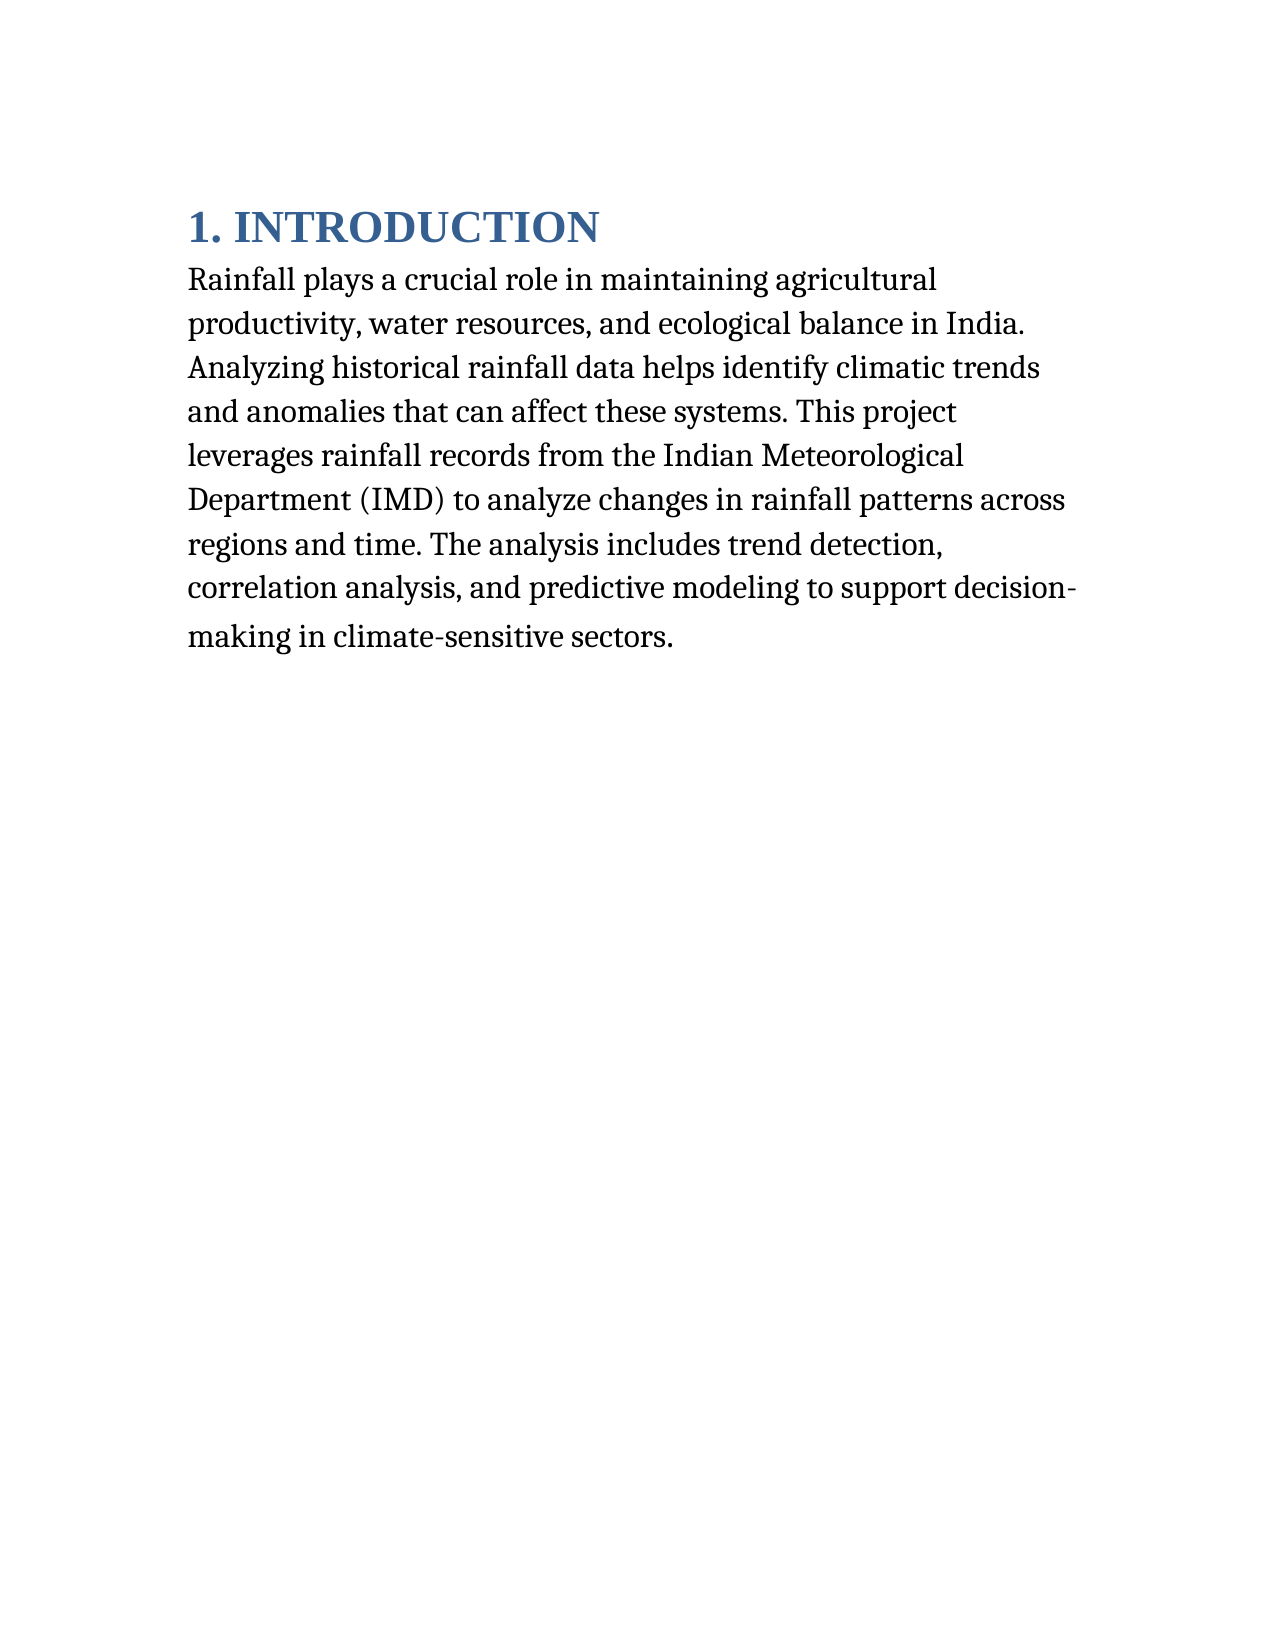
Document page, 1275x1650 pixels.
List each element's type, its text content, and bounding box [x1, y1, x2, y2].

text Rainfall plays a crucial role in maintaining agricultural productivity, water resources, and ecological balance in India. Analyzing historical rainfall data helps identify climatic trends and anomalies that can affect these systems. This project leverages rainfall records from the Indian Meteorological Department (IMD) to analyze changes in rainfall patterns across regions and time. The analysis includes trend detection, correlation analysis, and predictive modeling to support decision-making in climate-sensitive sectors. [187, 261, 1087, 657]
subtitle 1. INTRODUCTION [187, 200, 1087, 253]
